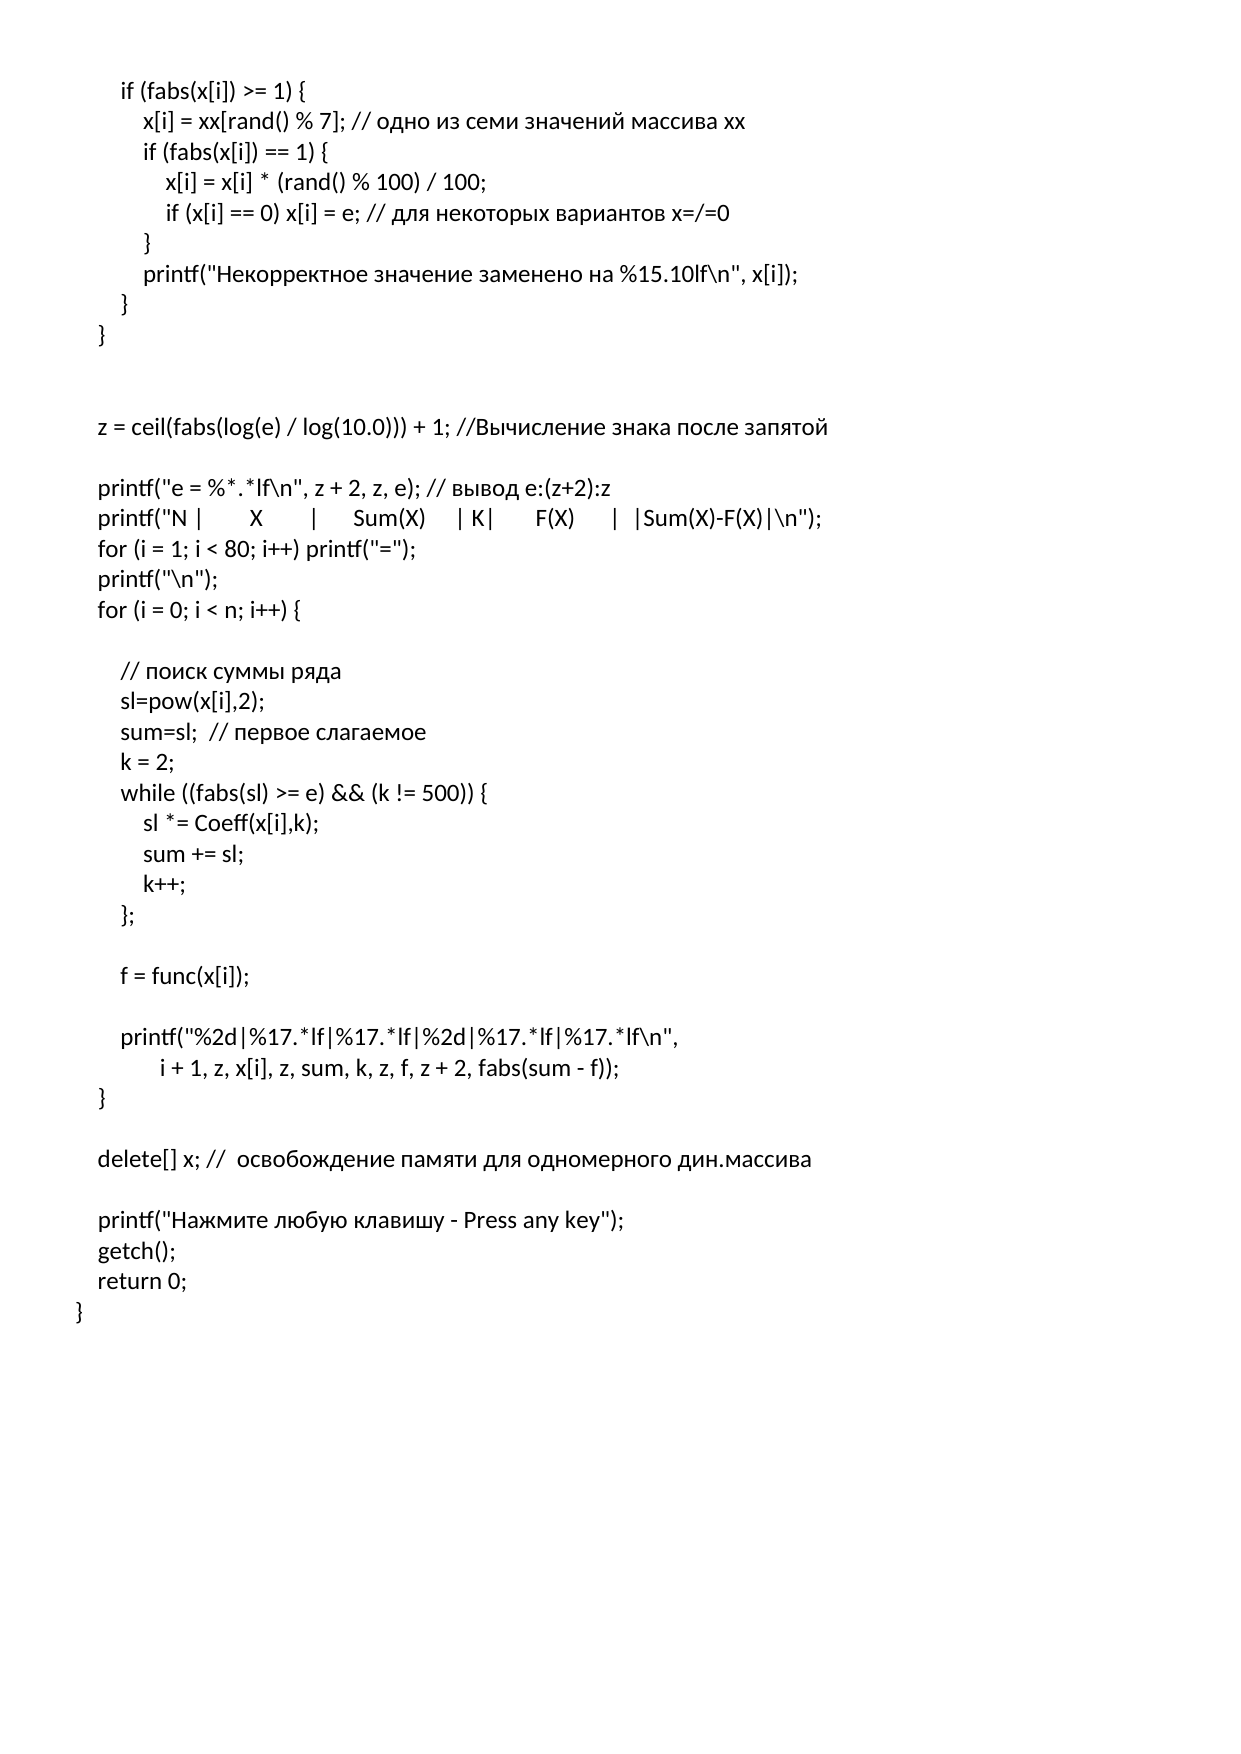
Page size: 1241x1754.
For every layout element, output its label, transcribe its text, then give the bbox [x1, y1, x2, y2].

text if (fabs(x[i]) == 1) { [75, 136, 1165, 167]
text // поиск суммы ряда [75, 655, 1165, 685]
text getch(); [75, 1235, 1165, 1265]
text }; [75, 899, 1165, 929]
text x[i] = x[i] * (rand() % 100) / 100; [75, 167, 1165, 197]
text sum=sl; // первое слагаемое [75, 716, 1165, 746]
text for (i = 1; i < 80; i++) printf("="); [75, 533, 1165, 563]
text printf("Нажмите любую клавишу - Press any key"); [75, 1204, 1165, 1235]
text if (x[i] == 0) x[i] = e; // для некоторых вариантов x=/=0 [75, 197, 1165, 228]
text delete[] x; // освобождение памяти для одномерного дин.массива [75, 1143, 1165, 1174]
text printf("N | X | Sum(X) | K| F(X) | |Sum(X)-F(X)|\n"); [75, 502, 1165, 533]
text printf("\n"); [75, 563, 1165, 594]
text sl=pow(x[i],2); [75, 685, 1165, 716]
text if (fabs(x[i]) >= 1) { [75, 75, 1165, 106]
text for (i = 0; i < n; i++) { [75, 594, 1165, 624]
text k = 2; [75, 746, 1165, 777]
text printf("%2d|%17.*lf|%17.*lf|%2d|%17.*lf|%17.*lf\n", [75, 1021, 1165, 1052]
text } [75, 319, 1165, 350]
text } [75, 1296, 1165, 1326]
text } [75, 1082, 1165, 1113]
text return 0; [75, 1265, 1165, 1296]
text sum += sl; [75, 838, 1165, 868]
text k++; [75, 868, 1165, 899]
text while ((fabs(sl) >= e) && (k != 500)) { [75, 777, 1165, 807]
text x[i] = xx[rand() % 7]; // одно из семи значений массива xx [75, 106, 1165, 136]
text printf("e = %*.*lf\n", z + 2, z, e); // вывод e:(z+2):z [75, 472, 1165, 502]
text printf("Некорректное значение заменено на %15.10lf\n", x[i]); [75, 258, 1165, 289]
text f = func(x[i]); [75, 960, 1165, 991]
text } [75, 228, 1165, 258]
text sl *= Coeff(x[i],k); [75, 807, 1165, 838]
text } [75, 289, 1165, 319]
text i + 1, z, x[i], z, sum, k, z, f, z + 2, fabs(sum - f)); [75, 1052, 1165, 1082]
text z = ceil(fabs(log(e) / log(10.0))) + 1; //Вычисление знака после запятой [75, 411, 1165, 441]
